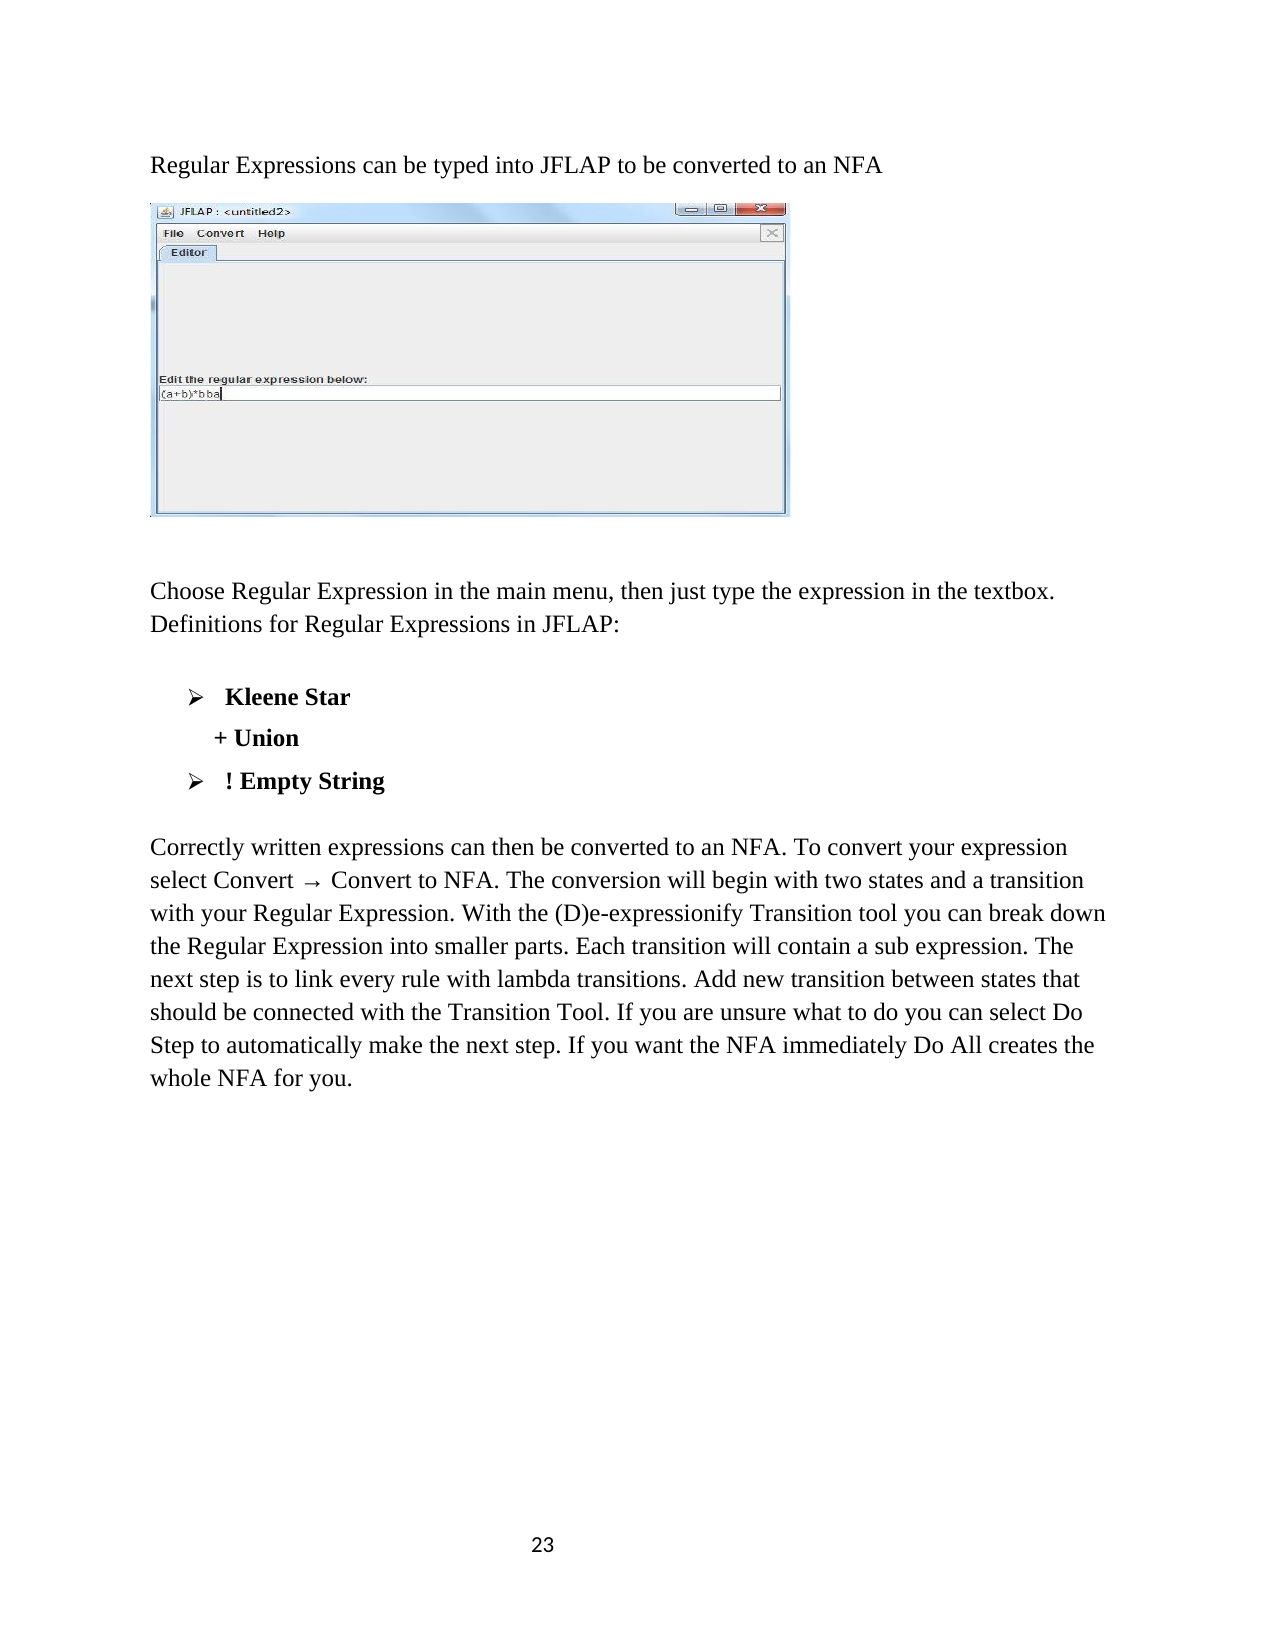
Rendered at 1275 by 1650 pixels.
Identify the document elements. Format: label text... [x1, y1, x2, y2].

picture [150, 203, 791, 517]
text Regular Expressions can be typed into JFLAP to be converted to an NFA [150, 150, 1167, 179]
text  + Union [187, 723, 1167, 751]
subtitle Kleene Star [187, 671, 1167, 718]
text Choose Regular Expression in the main menu, then just type the expression in the textbox. Definitions for Regular Expressions in JFLAP: [150, 576, 1100, 638]
subtitle ! Empty String [187, 755, 1167, 802]
text Correctly written expressions can then be converted to an NFA. To convert your expression select Convert → Convert to NFA. The conversion will begin with two states and a transition with your Regular Expression. With the (D)e-expressionify Transition tool you can break down the Regular Expression into smaller parts. Each transition will contain a sub expression. The next step is to link every rule with lambda transitions. Add new transition between states that should be connected with the Transition Tool. If you are unsure what to do you can select Do Step to automatically make the next step. If you want the NFA immediately Do All creates the whole NFA for you. [150, 832, 1117, 1092]
